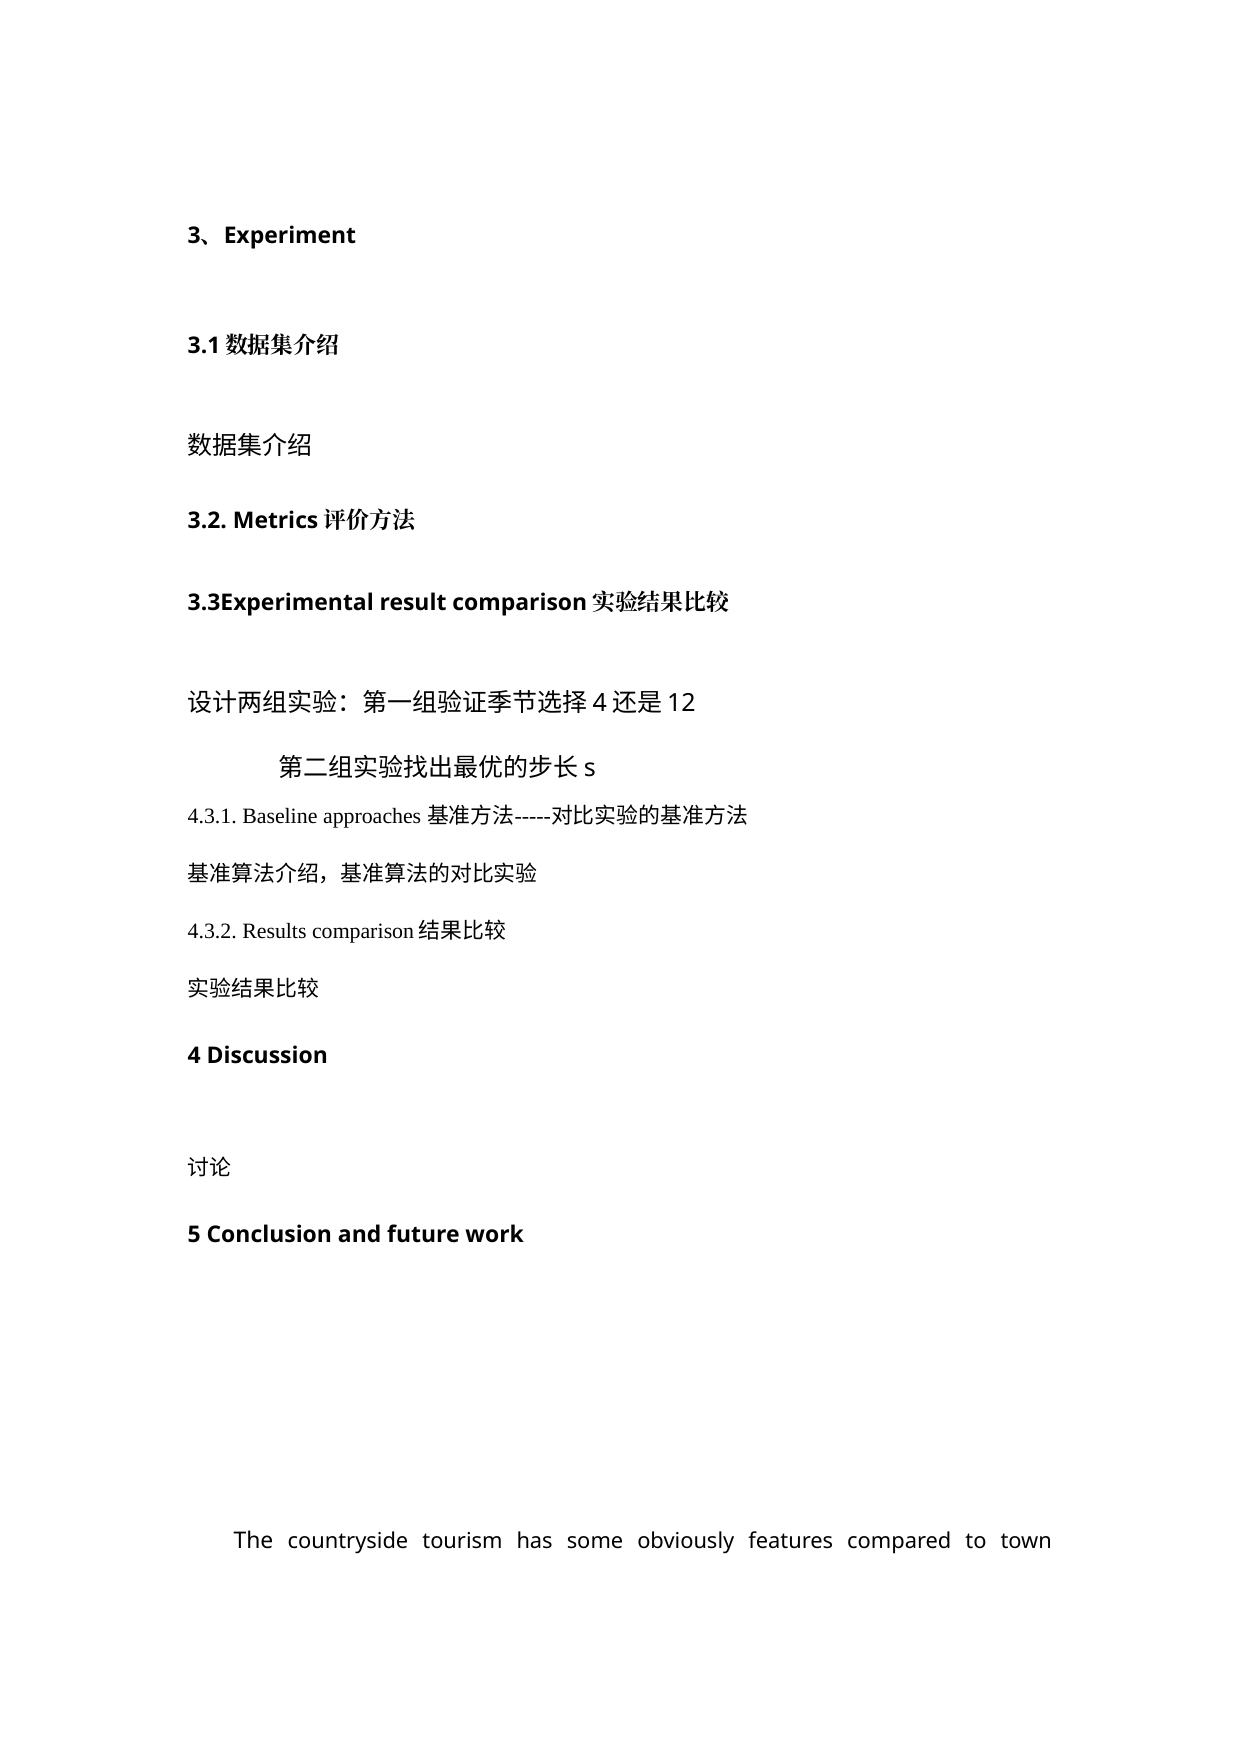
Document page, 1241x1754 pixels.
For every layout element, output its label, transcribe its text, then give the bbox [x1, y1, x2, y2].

text 4.3.2. Results comparison结果比较 [187, 913, 1053, 946]
subtitle 3.2. Metrics评价方法 [187, 503, 1053, 536]
text 第二组实验找出最优的步长s [187, 733, 1053, 798]
subtitle 3、Experiment [187, 218, 1053, 250]
text 基准算法介绍，基准算法的对比实验 [187, 856, 1053, 888]
text 设计两组实验：第一组验证季节选择4还是12 [187, 668, 1053, 733]
subtitle 5 Conclusion and future work [187, 1217, 1053, 1250]
text 4.3.1. Baseline approaches 基准方法-----对比实验的基准方法 [187, 798, 1053, 831]
subtitle 3.1数据集介绍 [187, 329, 1053, 361]
subtitle 4 Discussion [187, 1038, 1053, 1071]
text 讨论 [187, 1149, 1053, 1182]
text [187, 1523, 1053, 1556]
text 实验结果比较 [187, 971, 1053, 1003]
subtitle 3.3Experimental result comparison实验结果比较 [187, 586, 1053, 618]
text 数据集介绍 [187, 411, 1053, 476]
